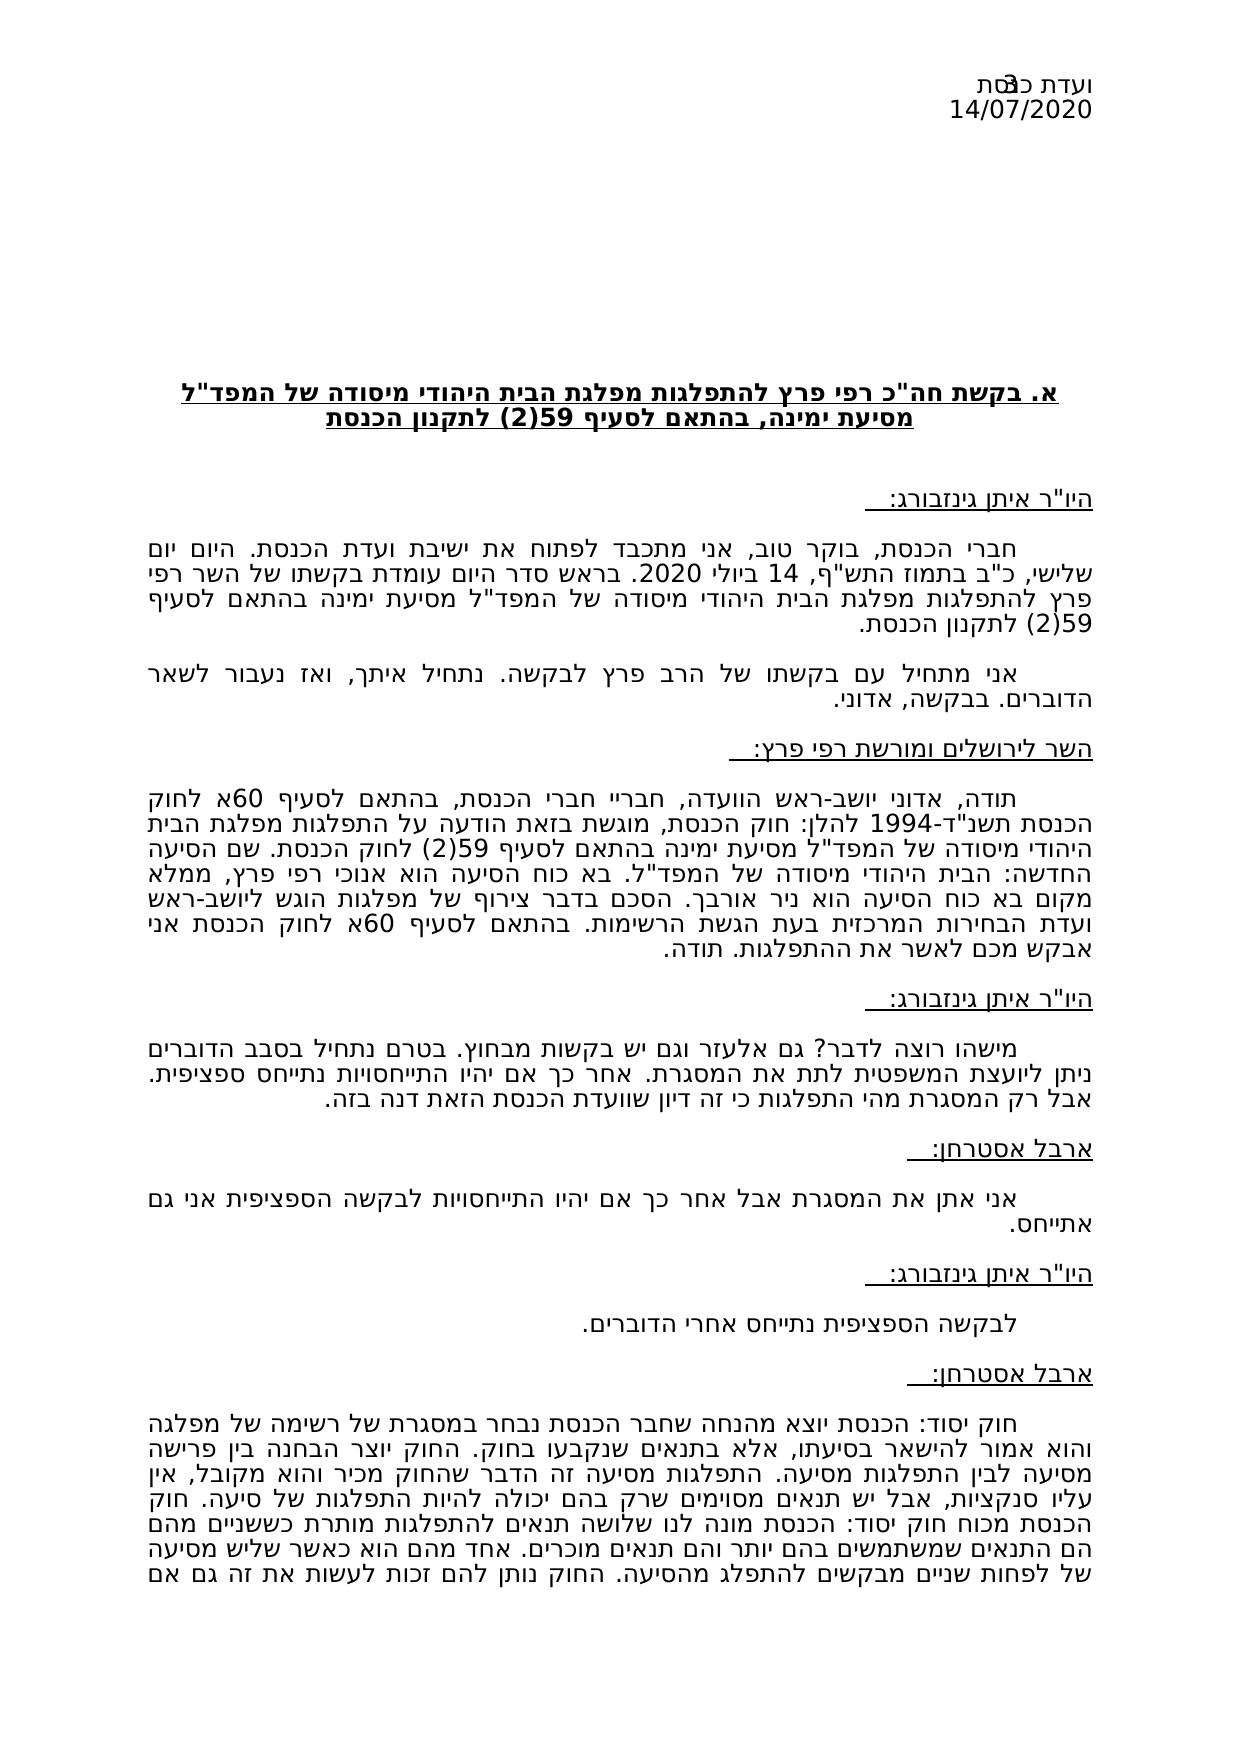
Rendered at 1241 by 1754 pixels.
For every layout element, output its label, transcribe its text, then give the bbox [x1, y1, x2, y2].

text << יור >> היו"ר איתן גינזבורג: << יור >> [147, 987, 1093, 1012]
text לבקשה הספציפית נתייחס אחרי הדוברים. [147, 1312, 1093, 1337]
text << דובר >> ארבל אסטרחן: << דובר >> [147, 1362, 1093, 1387]
text << נושא >> א. בקשת חה"כ רפי פרץ להתפלגות מפלגת הבית היהודי מיסודה של המפד"ל מסיעת ימינה, בהתאם לסעיף 59(2) לתקנון הכנסת [147, 381, 1093, 431]
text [147, 1412, 1093, 1587]
text אני מתחיל עם בקשתו של הרב פרץ לבקשה. נתחיל איתך, ואז נעבור לשאר הדוברים. בבקשה, אדוני. [147, 662, 1093, 712]
text << יור >> היו"ר איתן גינזבורג: << יור >> [147, 1262, 1093, 1287]
text תודה, אדוני יושב-ראש הוועדה, חבריי חברי הכנסת, בהתאם לסעיף 60א לחוק הכנסת תשנ"ד-1994 להלן: חוק הכנסת, מוגשת בזאת הודעה על התפלגות מפלגת הבית היהודי מיסודה של המפד"ל מסיעת ימינה בהתאם לסעיף 59(2) לחוק הכנסת. שם הסיעה החדשה: הבית היהודי מיסודה של המפד"ל. בא כוח הסיעה הוא אנוכי רפי פרץ, ממלא מקום בא כוח הסיעה הוא ניר אורבך. הסכם בדבר צירוף של מפלגות הוגש ליושב-ראש ועדת הבחירות המרכזית בעת הגשת הרשימות. בהתאם לסעיף 60א לחוק הכנסת אני אבקש מכם לאשר את ההתפלגות. תודה. [147, 787, 1093, 962]
text אני אתן את המסגרת אבל אחר כך אם יהיו התייחסויות לבקשה הספציפית אני גם אתייחס. [147, 1187, 1093, 1237]
text << דובר >> השר לירושלים ומורשת רפי פרץ: << דובר >> [147, 737, 1093, 762]
text << יור >> היו"ר איתן גינזבורג: << יור >> [147, 487, 1093, 512]
text << דובר >> ארבל אסטרחן: << דובר >> [147, 1137, 1093, 1162]
text מישהו רוצה לדבר? גם אלעזר וגם יש בקשות מבחוץ. בטרם נתחיל בסבב הדוברים ניתן ליועצת המשפטית לתת את המסגרת. אחר כך אם יהיו התייחסויות נתייחס ספציפית. אבל רק המסגרת מהי התפלגות כי זה דיון שוועדת הכנסת הזאת דנה בזה. [147, 1037, 1093, 1112]
text חברי הכנסת, בוקר טוב, אני מתכבד לפתוח את ישיבת ועדת הכנסת. היום יום שלישי, כ"ב בתמוז התש"ף, 14 ביולי 2020. בראש סדר היום עומדת בקשתו של השר רפי פרץ להתפלגות מפלגת הבית היהודי מיסודה של המפד"ל מסיעת ימינה בהתאם לסעיף 59(2) לתקנון הכנסת. [147, 537, 1093, 637]
